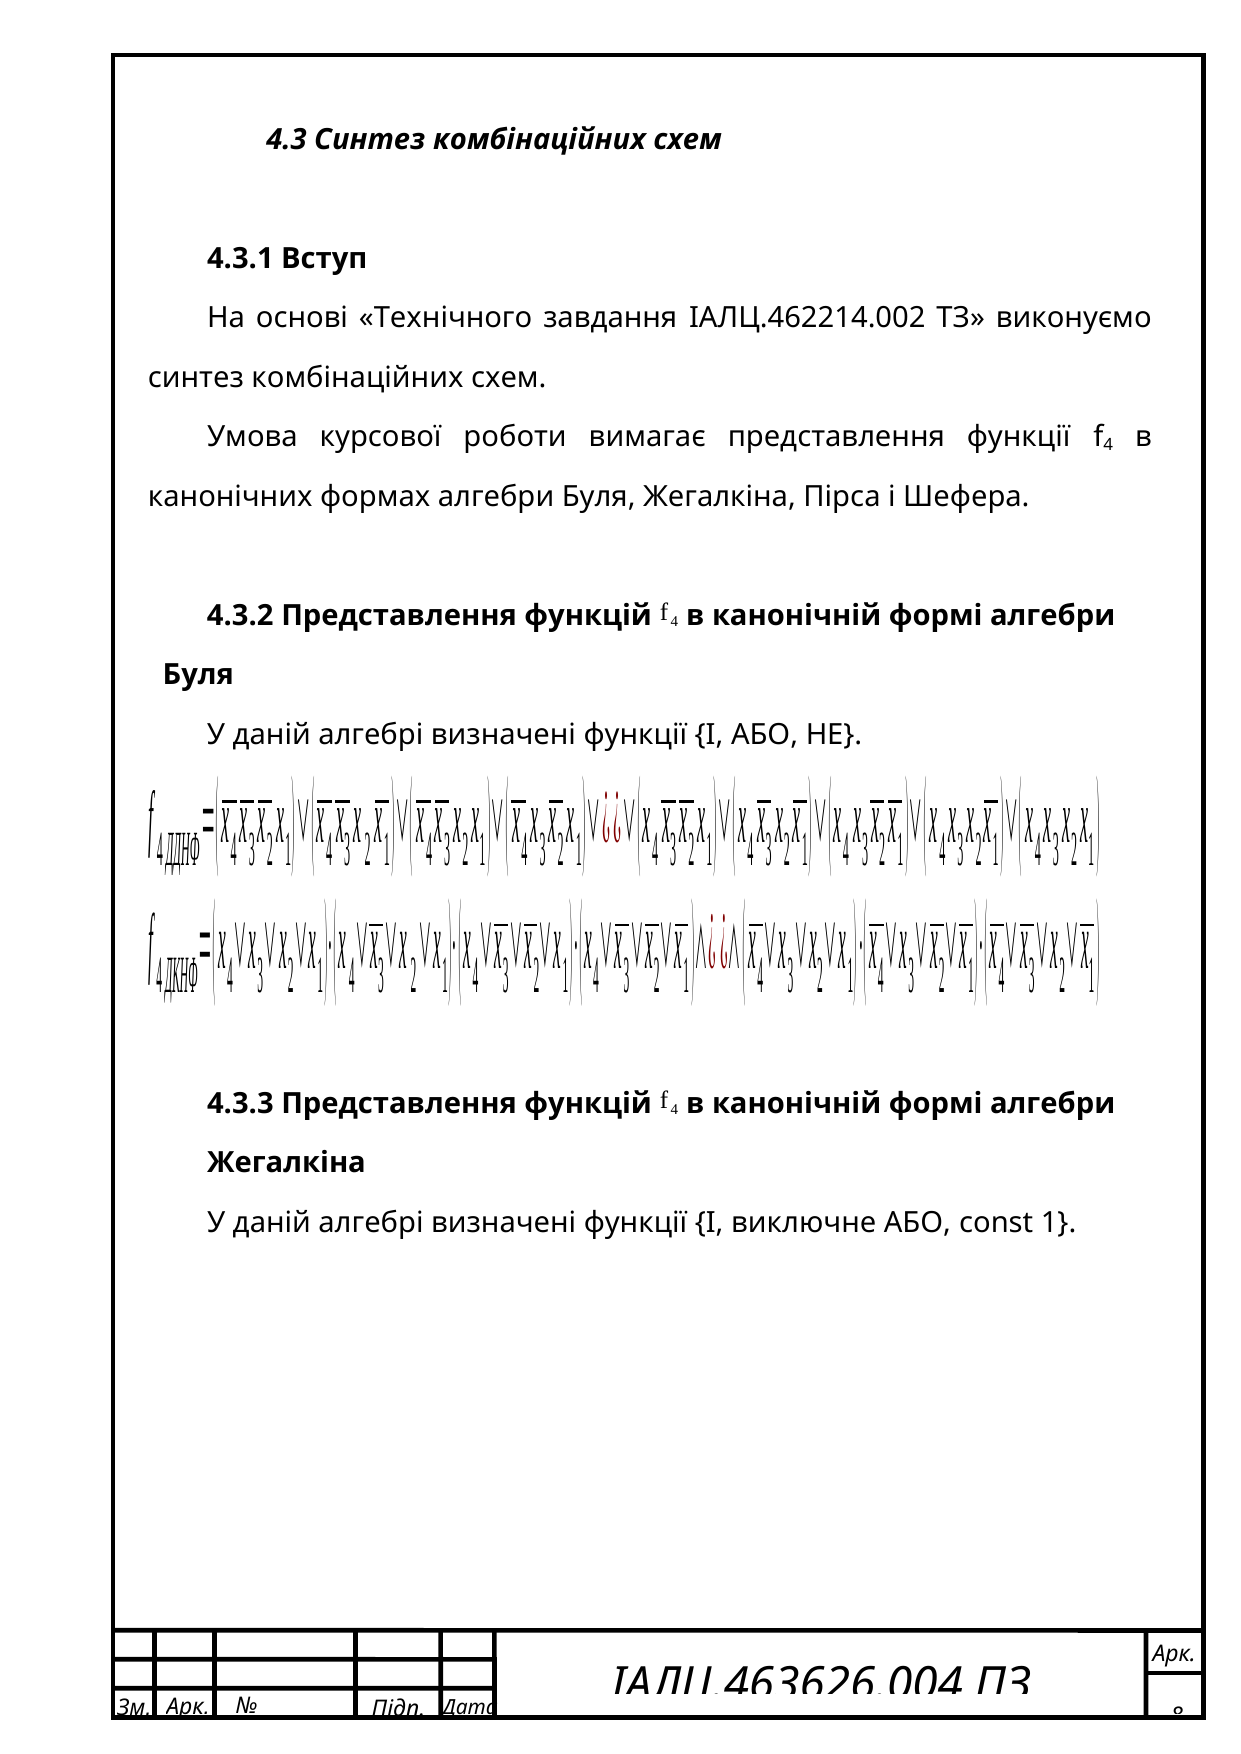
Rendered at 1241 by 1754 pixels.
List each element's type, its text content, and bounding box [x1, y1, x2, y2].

text 4.3.2 Представлення функцій в канонічній формі алгебри Буля [162, 594, 1152, 693]
text 4.3.1 Вступ [177, 237, 1152, 277]
text На основі «Технічного завдання ІАЛЦ.462214.002 ТЗ» виконуємо синтез комбінаційних схем. [148, 297, 1152, 396]
text У даній алгебрі визначені функції {І, виключне АБО, const 1}. [207, 1201, 1152, 1241]
text 4.3.3 Представлення функцій в канонічній формі алгебри Жегалкіна [207, 1082, 1152, 1181]
text У даній алгебрі визначені функції {І, АБО, НЕ}. [162, 713, 1152, 753]
text Схема даного автомату виконана згідно з єдиною системою конструкторської документації (ЄСКД) і наведена у документі «Керуючий автомат. Схема електрична функціональна ІАЛЦ.463626.003 Е2».4.3 Синтез комбінаційних схем [207, 118, 1181, 158]
text Умова курсової роботи вимагає представлення функції f4 в канонічних формах алгебри Буля, Жегалкіна, Пірса і Шефера. [148, 416, 1152, 515]
